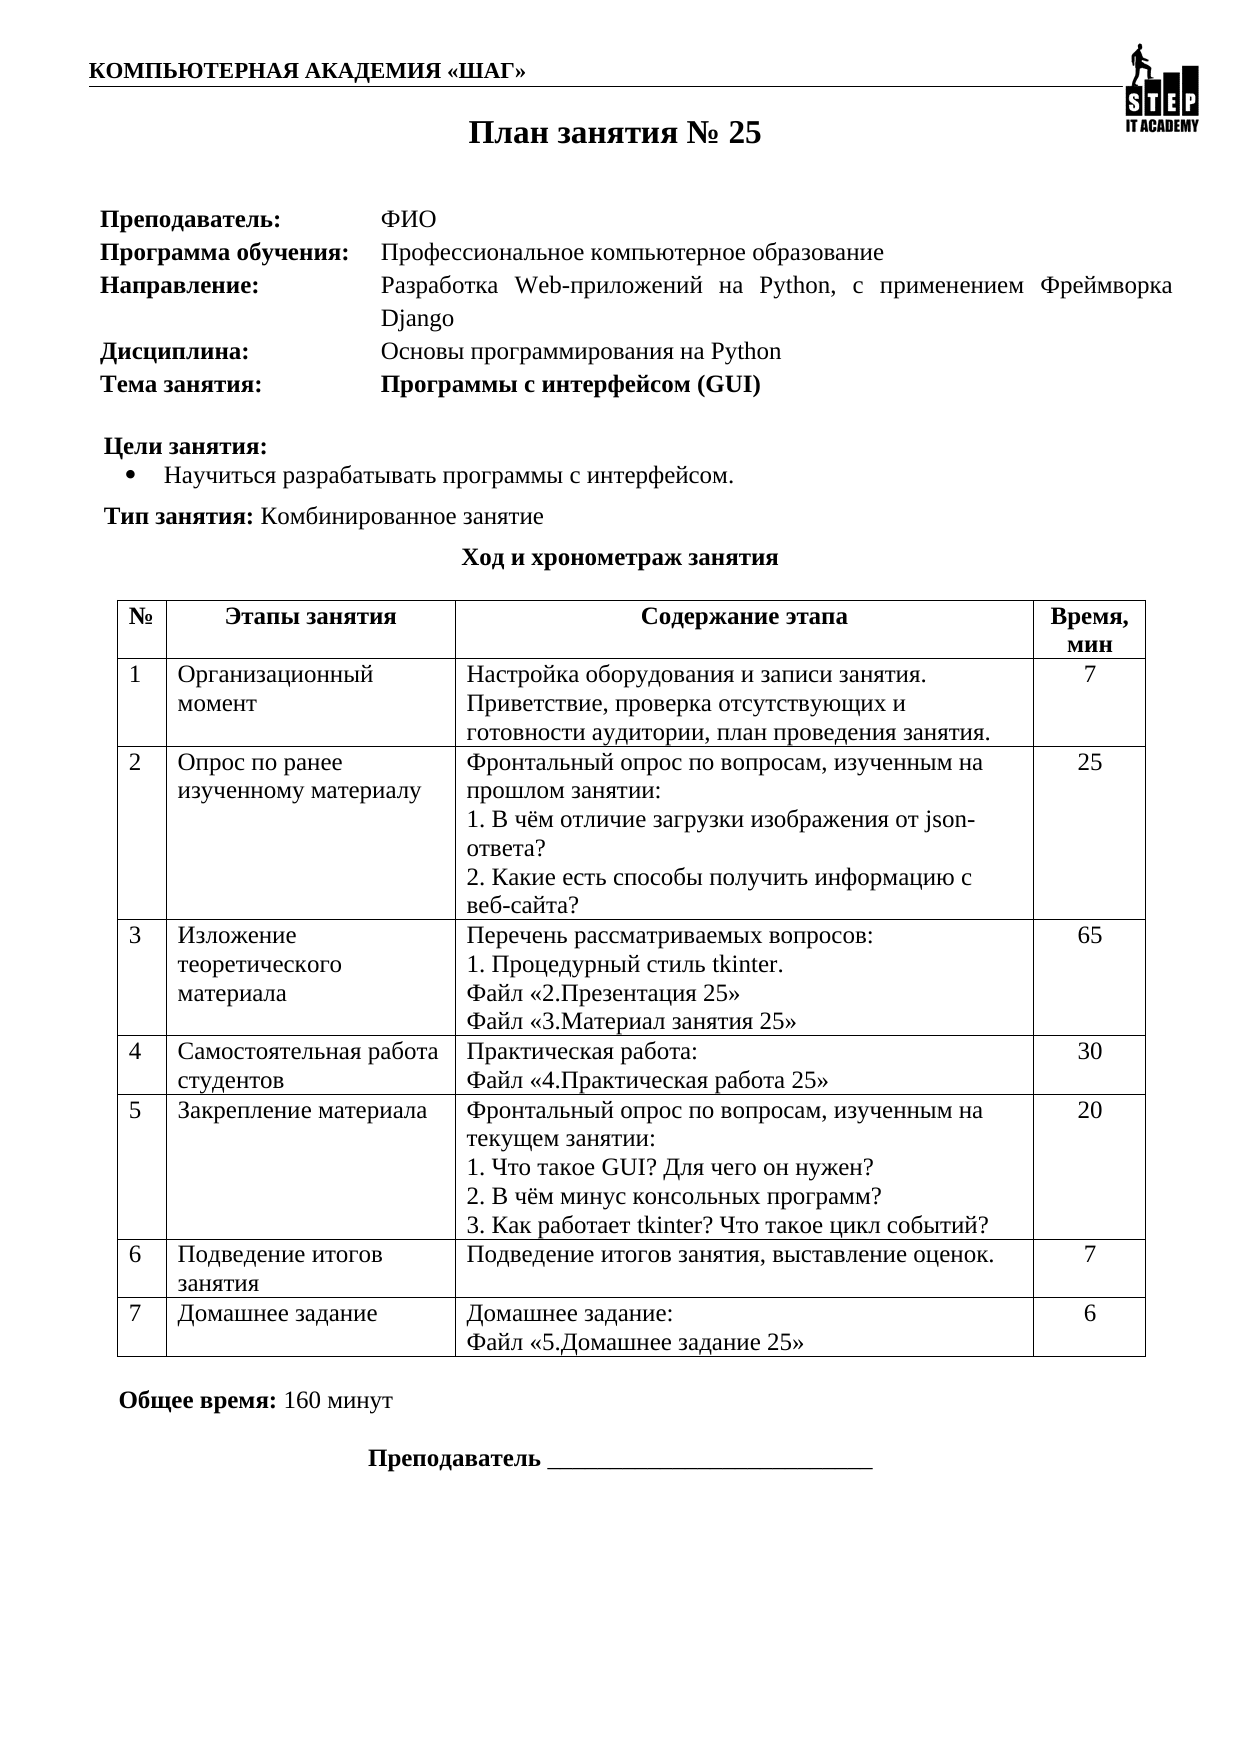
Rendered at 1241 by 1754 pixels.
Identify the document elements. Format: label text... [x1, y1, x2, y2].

table_header Этапы занятия [167, 601, 455, 658]
text Тип занятия: Комбинированное занятие [103, 501, 1152, 530]
text Общее время: 160 минут [118, 1385, 1152, 1414]
table_cell Организационный момент [167, 659, 455, 746]
table_header Время, мин [1034, 601, 1145, 658]
text Цели занятия: [103, 431, 1152, 460]
table_cell Опрос по ранее изученному материалу [167, 747, 455, 919]
table_cell Практическая работа: Файл «4.Практическая работа 25» [456, 1036, 1033, 1094]
table_cell 4 [118, 1036, 166, 1094]
table_cell Основы программирования на Python [369, 336, 1184, 369]
table_cell 1 [118, 659, 166, 746]
table_cell Программы с интерфейсом (GUI) [369, 369, 1184, 402]
table_cell Профессиональное компьютерное образование [369, 237, 1184, 270]
table_cell Фронтальный опрос по вопросам, изученным на прошлом занятии: В чём отличие загрузки изображения от json-ответа? Какие есть способы получить информацию с веб-сайта? [456, 747, 1033, 919]
table_cell Самостоятельная работа студентов [167, 1036, 455, 1094]
table_cell 65 [1034, 920, 1145, 1035]
table_header Преподаватель: [89, 204, 369, 237]
table_cell Программа обучения: [89, 237, 369, 270]
table_header № [118, 601, 166, 658]
subtitle План занятия № 25 [126, 112, 1152, 150]
table_cell 3 [118, 920, 166, 1035]
table_cell Перечень рассматриваемых вопросов: Процедурный стиль tkinter. Файл «2.Презентация 25» Файл «3.Материал занятия 25» [456, 920, 1033, 1035]
table_cell Тема занятия: [89, 369, 369, 402]
table_cell Дисциплина: [89, 336, 369, 369]
table_cell Настройка оборудования и записи занятия. Приветствие, проверка отсутствующих и готовности аудитории, план проведения занятия. [456, 659, 1033, 746]
table_cell Подведение итогов занятия, выставление оценок. [456, 1240, 1033, 1297]
text Ход и хронометраж занятия [89, 542, 1152, 571]
table_cell Фронтальный опрос по вопросам, изученным на текущем занятии: Что такое GUI? Для чего он нужен? В чём минус консольных программ? Как работает tkinter? Что такое цикл событий? [456, 1095, 1033, 1238]
table_header ФИО [369, 204, 1184, 237]
table_cell Подведение итогов занятия [167, 1240, 455, 1297]
table_cell 20 [1034, 1095, 1145, 1238]
table_cell Закрепление материала [167, 1095, 455, 1238]
table_cell Домашнее задание: Файл «5.Домашнее задание 25» [456, 1298, 1033, 1356]
table_cell 7 [1034, 659, 1145, 746]
table_cell 5 [118, 1095, 166, 1238]
text Преподаватель __________________________ [89, 1443, 1152, 1472]
table_header Содержание этапа [456, 601, 1033, 658]
table_cell 25 [1034, 747, 1145, 919]
table_cell 6 [1034, 1298, 1145, 1356]
table_cell Домашнее задание [167, 1298, 455, 1356]
table_cell Изложение теоретического материала [167, 920, 455, 1035]
table_cell Направление: [89, 270, 369, 336]
table_cell 7 [1034, 1240, 1145, 1297]
picture [1121, 39, 1200, 133]
table_cell 6 [118, 1240, 166, 1297]
table_cell Разработка Web-приложений на Python, с применением Фреймворка Django [369, 270, 1184, 336]
table_cell 30 [1034, 1036, 1145, 1094]
table_cell 7 [118, 1298, 166, 1356]
table_cell 2 [118, 747, 166, 919]
list Научиться разрабатывать программы с интерфейсом. [126, 460, 1152, 488]
